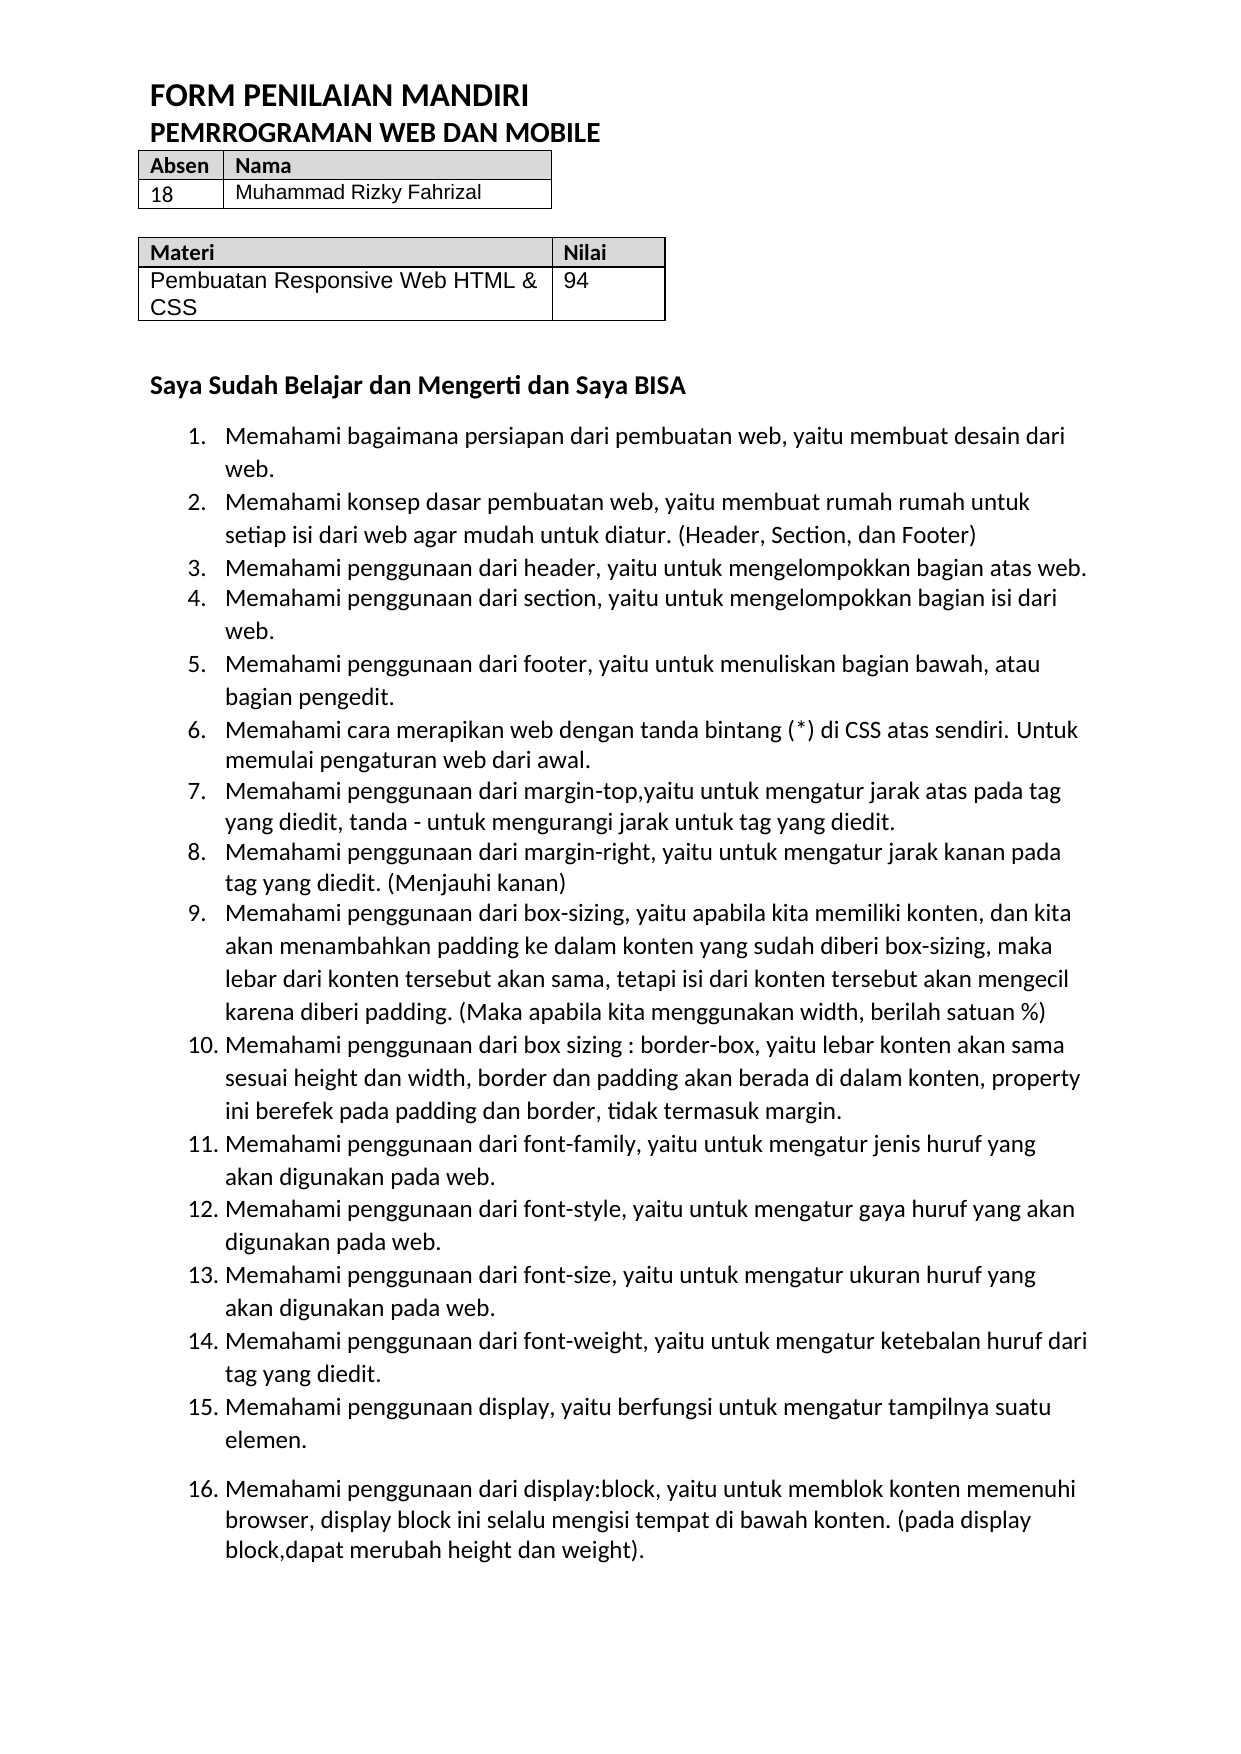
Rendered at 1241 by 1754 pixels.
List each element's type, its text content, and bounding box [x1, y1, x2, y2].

list Memahami penggunaan dari font-size, yaitu untuk mengatur ukuran huruf yang akan digunakan pada web. [187, 1259, 1090, 1323]
list Memahami penggunaan dari display:block, yaitu untuk memblok konten memenuhi browser, display block ini selalu mengisi tempat di bawah konten. (pada display block,dapat merubah height dan weight). [187, 1473, 1090, 1565]
list Memahami penggunaan dari footer, yaitu untuk menuliskan bagian bawah, atau bagian pengedit. [187, 648, 1090, 712]
list Memahami penggunaan dari margin-right, yaitu untuk mengatur jarak kanan pada tag yang diedit. (Menjauhi kanan) [187, 836, 1090, 897]
list Memahami penggunaan display, yaitu berfungsi untuk mengatur tampilnya suatu elemen. [187, 1391, 1090, 1454]
text Saya Sudah Belajar dan Mengerti dan Saya BISA [150, 368, 1090, 401]
table_cell Pembuatan Responsive Web HTML & CSS [139, 268, 552, 320]
list Memahami cara merapikan web dengan tanda bintang (*) di CSS atas sendiri. Untuk memulai pengaturan web dari awal. [187, 714, 1090, 775]
table_header Materi [139, 238, 552, 266]
table_cell 94 [553, 268, 664, 320]
list Memahami penggunaan dari section, yaitu untuk mengelompokkan bagian isi dari web. [187, 582, 1090, 646]
table_header Nilai [553, 238, 664, 266]
list Memahami konsep dasar pembuatan web, yaitu membuat rumah rumah untuk setiap isi dari web agar mudah untuk diatur. (Header, Section, dan Footer) [187, 486, 1090, 549]
list Memahami penggunaan dari font-style, yaitu untuk mengatur gaya huruf yang akan digunakan pada web. [187, 1193, 1090, 1257]
list Memahami penggunaan dari font-weight, yaitu untuk mengatur ketebalan huruf dari tag yang diedit. [187, 1325, 1090, 1389]
list Memahami bagaimana persiapan dari pembuatan web, yaitu membuat desain dari web. [187, 420, 1090, 484]
list Memahami penggunaan dari box-sizing, yaitu apabila kita memiliki konten, dan kita akan menambahkan padding ke dalam konten yang sudah diberi box-sizing, maka lebar dari konten tersebut akan sama, tetapi isi dari konten tersebut akan mengecil karena diberi padding. (Maka apabila kita menggunakan width, berilah satuan %) [187, 897, 1090, 1027]
list Memahami penggunaan dari box sizing : border-box, yaitu lebar konten akan sama sesuai height dan width, border dan padding akan berada di dalam konten, property ini berefek pada padding dan border, tidak termasuk margin. [187, 1029, 1090, 1125]
list Memahami penggunaan dari font-family, yaitu untuk mengatur jenis huruf yang akan digunakan pada web. [187, 1128, 1090, 1191]
list Memahami penggunaan dari margin-top,yaitu untuk mengatur jarak atas pada tag yang diedit, tanda - untuk mengurangi jarak untuk tag yang diedit. [187, 775, 1090, 836]
list Memahami penggunaan dari header, yaitu untuk mengelompokkan bagian atas web. [187, 552, 1090, 582]
